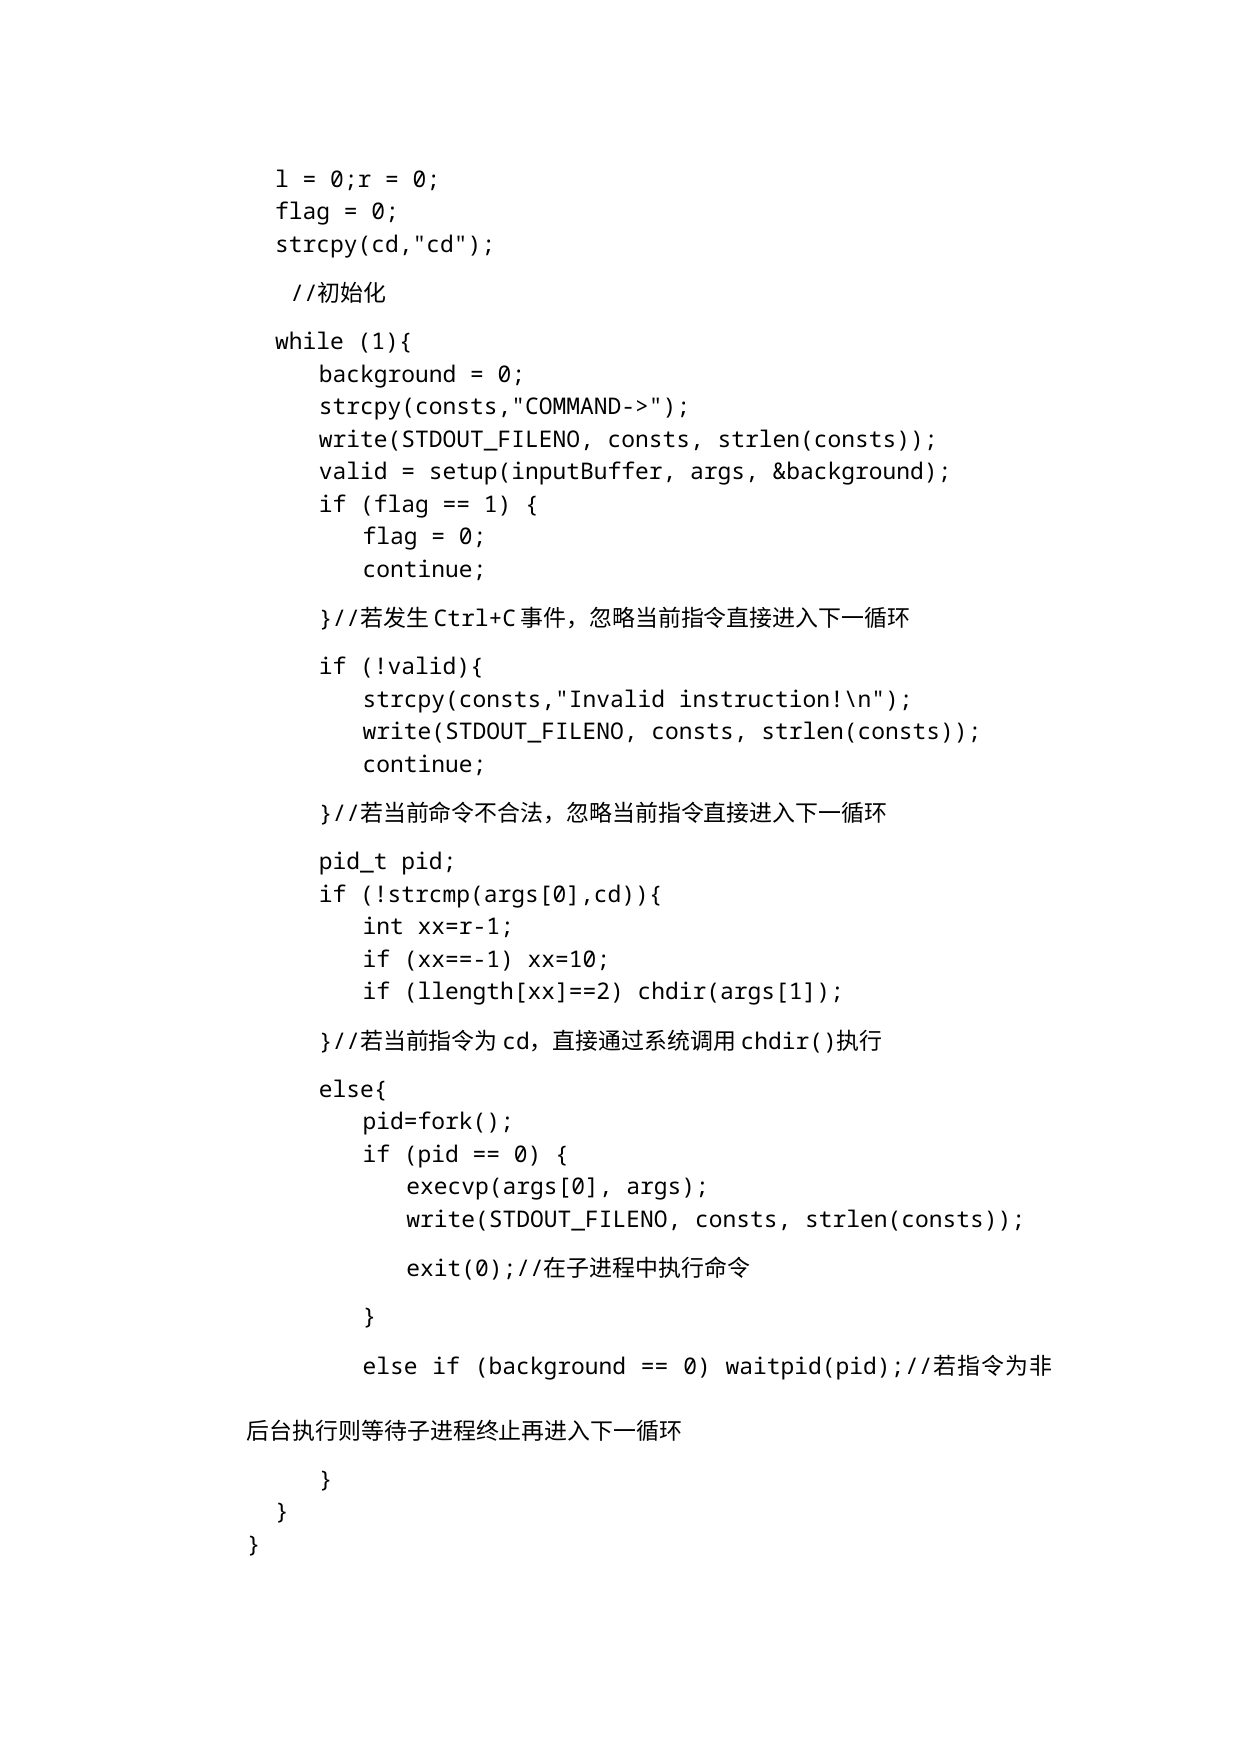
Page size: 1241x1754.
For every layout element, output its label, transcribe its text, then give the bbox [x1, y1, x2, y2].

list exit(0);//在子进程中执行命令 [247, 1234, 1053, 1299]
list flag = 0; [247, 194, 1053, 227]
list //初始化 [247, 259, 1053, 324]
list pid=fork(); [247, 1104, 1053, 1137]
list } [247, 1462, 1053, 1494]
list valid = setup(inputBuffer, args, &background); [247, 454, 1053, 487]
list write(STDOUT_FILENO, consts, strlen(consts)); [247, 422, 1053, 454]
list if (pid == 0) { [247, 1137, 1053, 1169]
list if (llength[xx]==2) chdir(args[1]); [247, 974, 1053, 1007]
list continue; [247, 552, 1053, 584]
list } [247, 1299, 1053, 1332]
list }//若当前指令为cd，直接通过系统调用chdir()执行 [247, 1007, 1053, 1072]
list else{ [247, 1072, 1053, 1104]
list else if (background == 0) waitpid(pid);//若指令为非后台执行则等待子进程终止再进入下一循环 [247, 1332, 1053, 1462]
list strcpy(consts,"COMMAND->"); [247, 389, 1053, 422]
list while (1){ [247, 324, 1053, 357]
list if (!valid){ [247, 649, 1053, 682]
list flag = 0; [247, 519, 1053, 552]
list int xx=r-1; [247, 909, 1053, 942]
list }//若发生Ctrl+C事件，忽略当前指令直接进入下一循环 [247, 584, 1053, 649]
list write(STDOUT_FILENO, consts, strlen(consts)); [247, 714, 1053, 747]
list pid_t pid; [247, 844, 1053, 877]
list if (xx==-1) xx=10; [247, 942, 1053, 974]
list } [247, 1527, 1053, 1559]
list write(STDOUT_FILENO, consts, strlen(consts)); [247, 1202, 1053, 1234]
list background = 0; [247, 357, 1053, 389]
list execvp(args[0], args); [247, 1169, 1053, 1202]
list continue; [247, 747, 1053, 779]
list strcpy(consts,"Invalid instruction!\n"); [247, 682, 1053, 714]
list if (!strcmp(args[0],cd)){ [247, 877, 1053, 909]
list if (flag == 1) { [247, 487, 1053, 519]
list }//若当前命令不合法，忽略当前指令直接进入下一循环 [247, 779, 1053, 844]
list } [247, 1494, 1053, 1527]
list strcpy(cd,"cd"); [247, 227, 1053, 259]
list l = 0;r = 0; [247, 162, 1053, 194]
